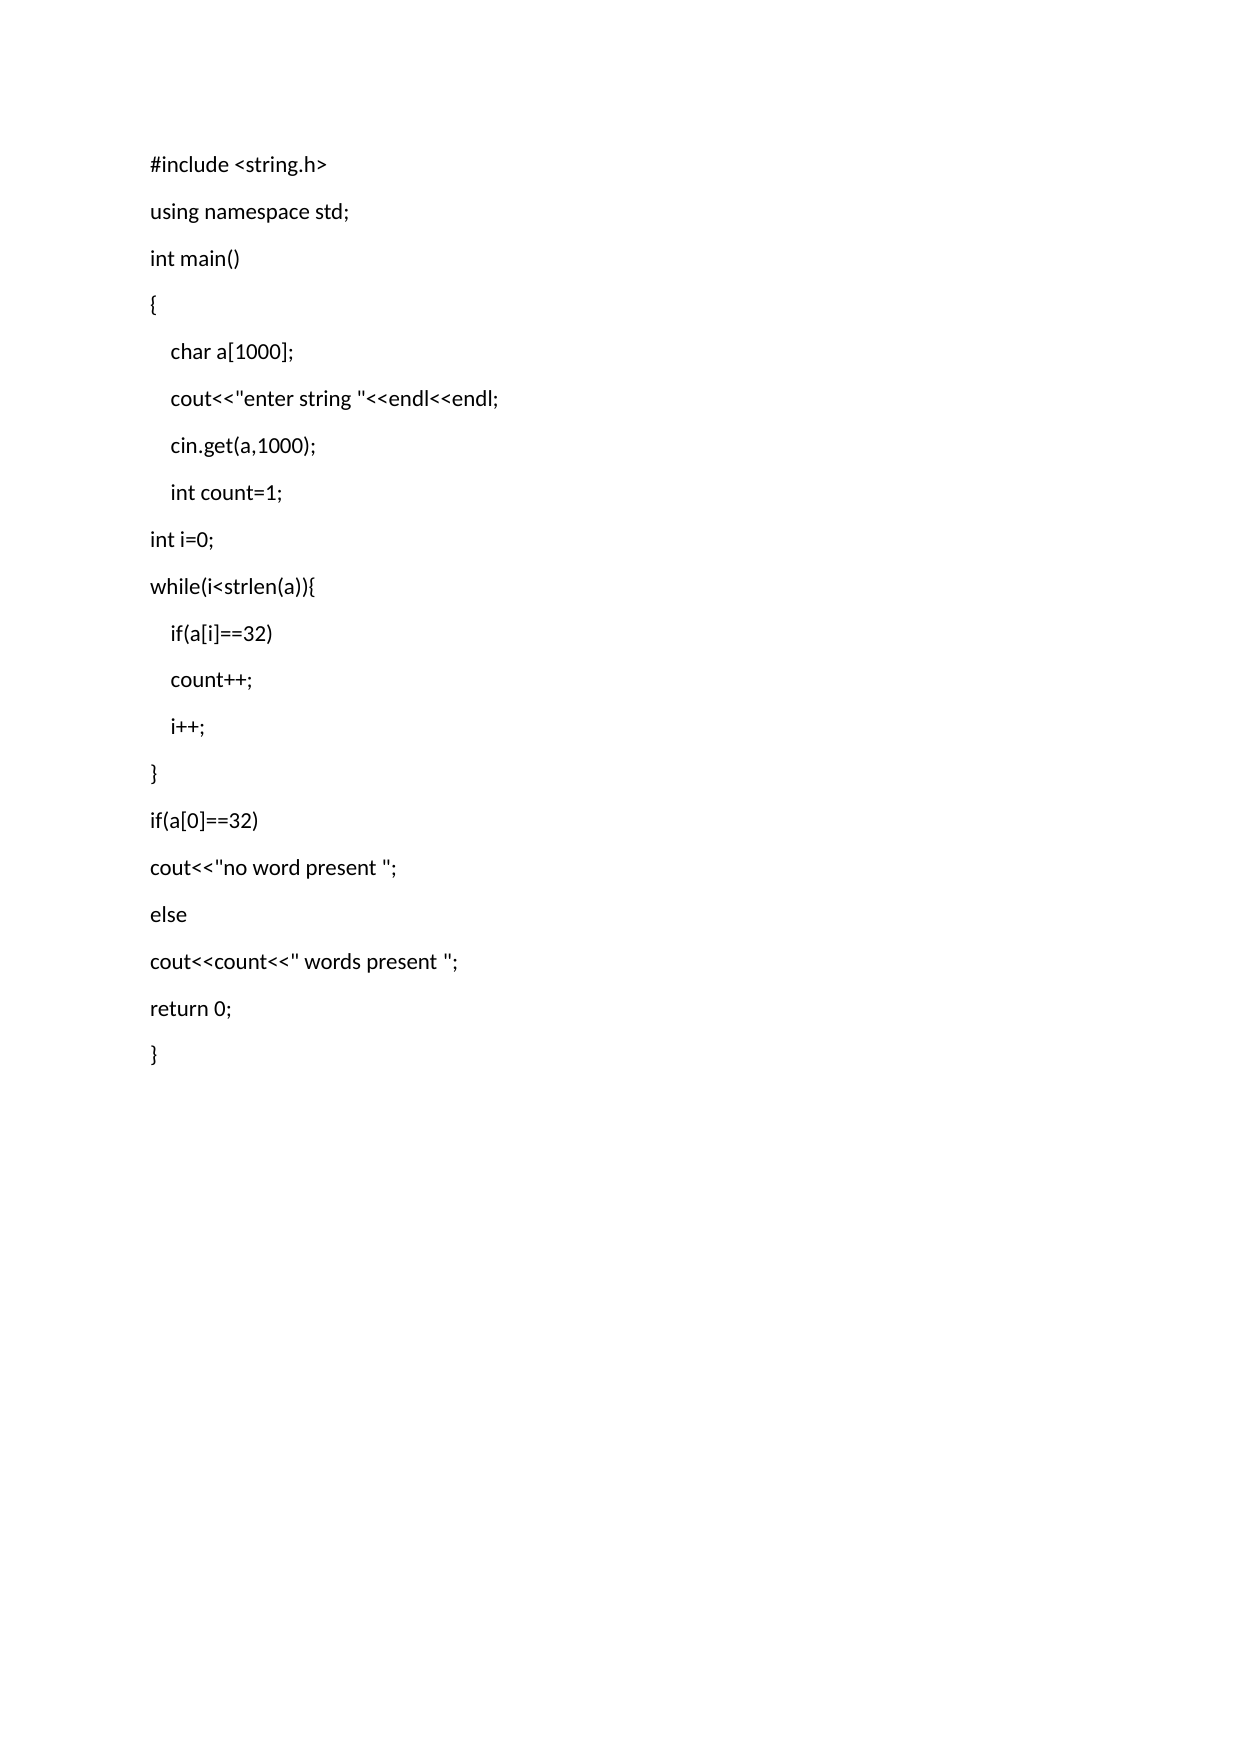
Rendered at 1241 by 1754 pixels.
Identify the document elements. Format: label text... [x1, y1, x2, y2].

text char a[1000]; [150, 337, 1090, 366]
text cin.get(a,1000); [150, 431, 1090, 459]
text } [150, 1041, 1090, 1069]
text cout<<count<<" words present "; [150, 947, 1090, 975]
text } [150, 759, 1090, 787]
text int count=1; [150, 478, 1090, 506]
text { [150, 291, 1090, 319]
text count++; [150, 666, 1090, 694]
text cout<<"enter string "<<endl<<endl; [150, 384, 1090, 412]
text using namespace std; [150, 197, 1090, 225]
text #include <string.h> [150, 150, 1090, 178]
text i++; [150, 712, 1090, 741]
text return 0; [150, 994, 1090, 1022]
text int main() [150, 244, 1090, 272]
text if(a[0]==32) [150, 806, 1090, 834]
text else [150, 900, 1090, 928]
text int i=0; [150, 525, 1090, 553]
text while(i<strlen(a)){ [150, 572, 1090, 600]
text cout<<"no word present "; [150, 853, 1090, 881]
text if(a[i]==32) [150, 619, 1090, 647]
